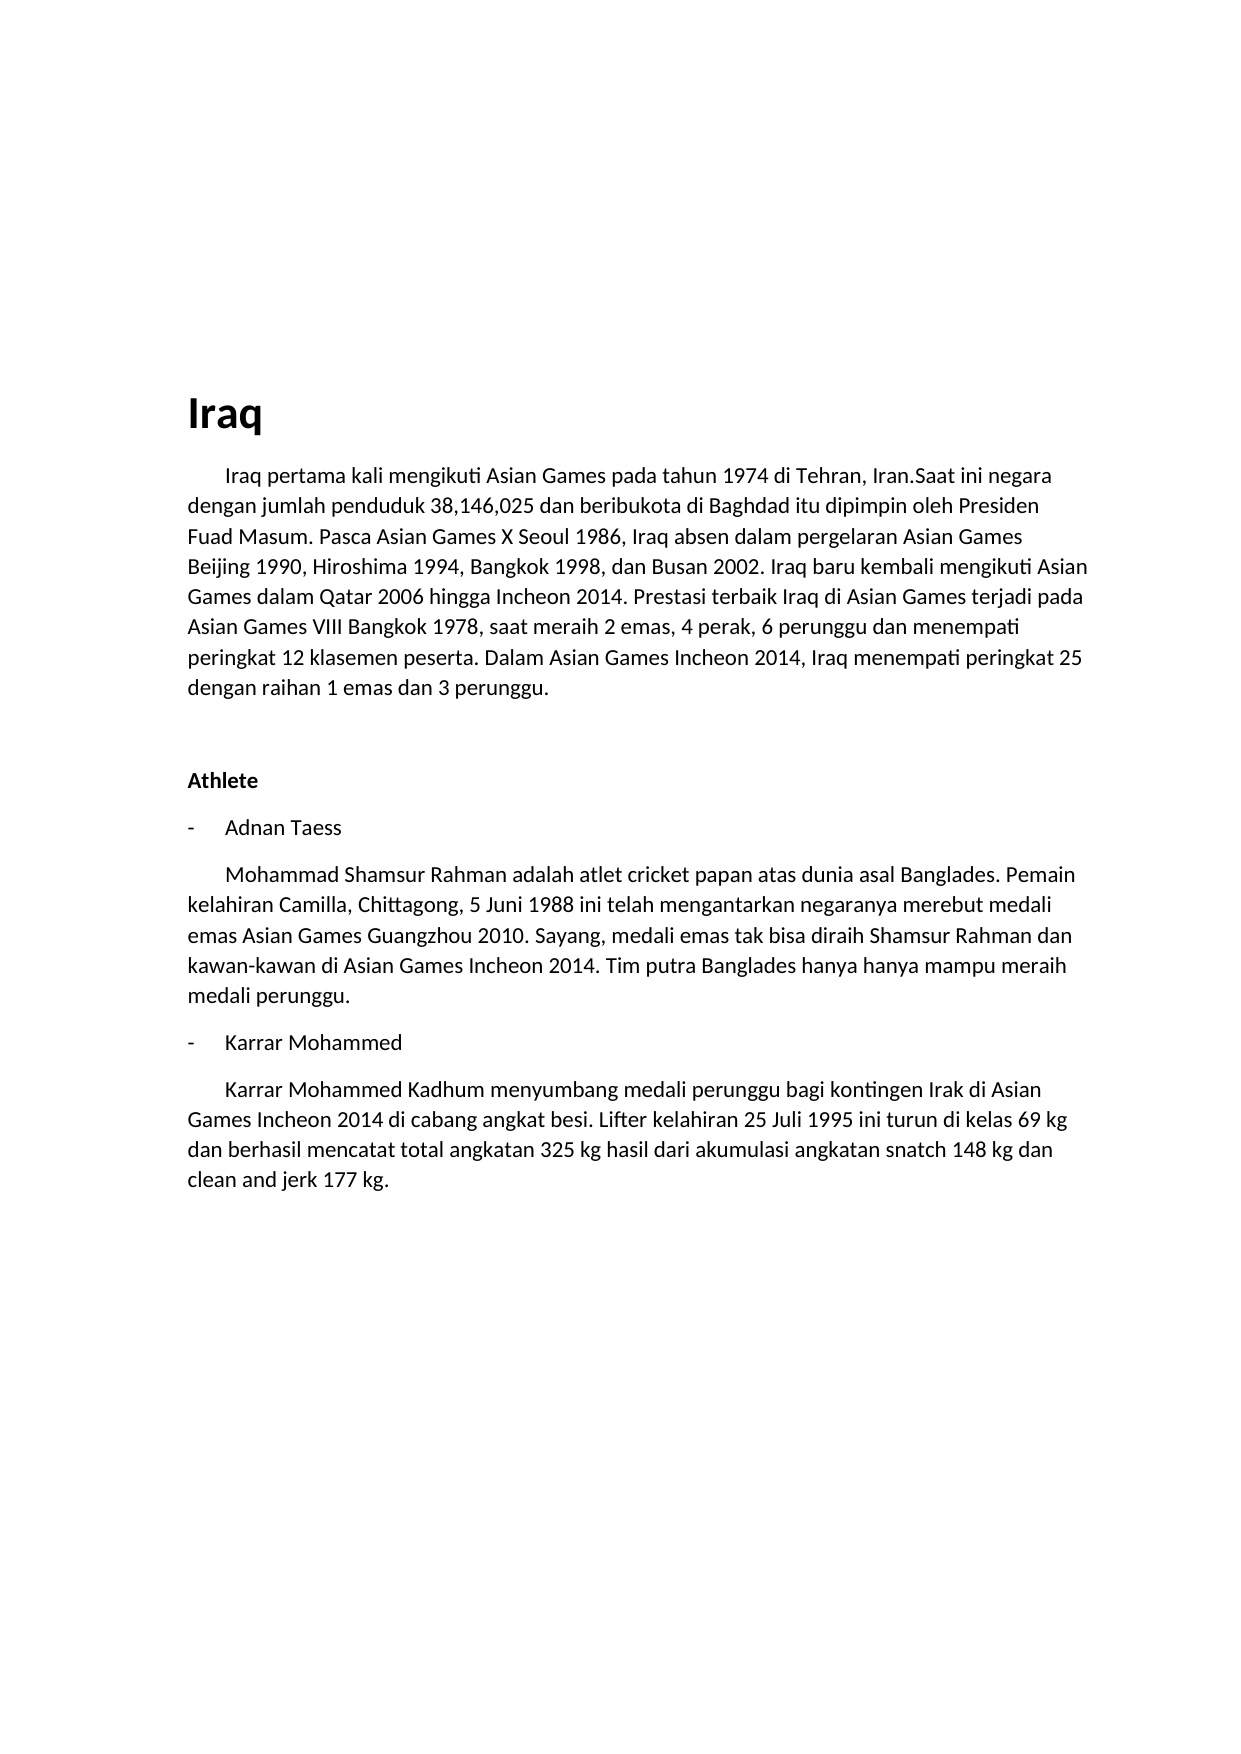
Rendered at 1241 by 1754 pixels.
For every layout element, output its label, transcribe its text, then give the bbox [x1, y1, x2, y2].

text Karrar Mohammed Kadhum menyumbang medali perunggu bagi kontingen Irak di Asian Games Incheon 2014 di cabang angkat besi. Lifter kelahiran 25 Juli 1995 ini turun di kelas 69 kg dan berhasil mencatat total angkatan 325 kg hasil dari akumulasi angkatan snatch 148 kg dan clean and jerk 177 kg. [187, 1075, 1090, 1193]
text Athlete [187, 767, 1090, 794]
text Iraq pertama kali mengikuti Asian Games pada tahun 1974 di Tehran, Iran.Saat ini negara dengan jumlah penduduk 38,146,025 dan beribukota di Baghdad itu dipimpin oleh Presiden Fuad Masum. Pasca Asian Games X Seoul 1986, Iraq absen dalam pergelaran Asian Games Beijing 1990, Hiroshima 1994, Bangkok 1998, dan Busan 2002. Iraq baru kembali mengikuti Asian Games dalam Qatar 2006 hingga Incheon 2014. Prestasi terbaik Iraq di Asian Games terjadi pada Asian Games VIII Bangkok 1978, saat meraih 2 emas, 4 perak, 6 perunggu dan menempati peringkat 12 klasemen peserta. Dalam Asian Games Incheon 2014, Iraq menempati peringkat 25 dengan raihan 1 emas dan 3 perunggu. [187, 461, 1090, 701]
list Adnan Taess [187, 813, 1090, 841]
text Iraq [187, 384, 1090, 440]
text Mohammad Shamsur Rahman adalah atlet cricket papan atas dunia asal Banglades. Pemain kelahiran Camilla, Chittagong, 5 Juni 1988 ini telah mengantarkan negaranya merebut medali emas Asian Games Guangzhou 2010. Sayang, medali emas tak bisa diraih Shamsur Rahman dan kawan-kawan di Asian Games Incheon 2014. Tim putra Banglades hanya hanya mampu meraih medali perunggu. [187, 860, 1090, 1009]
list Karrar Mohammed [187, 1028, 1090, 1056]
